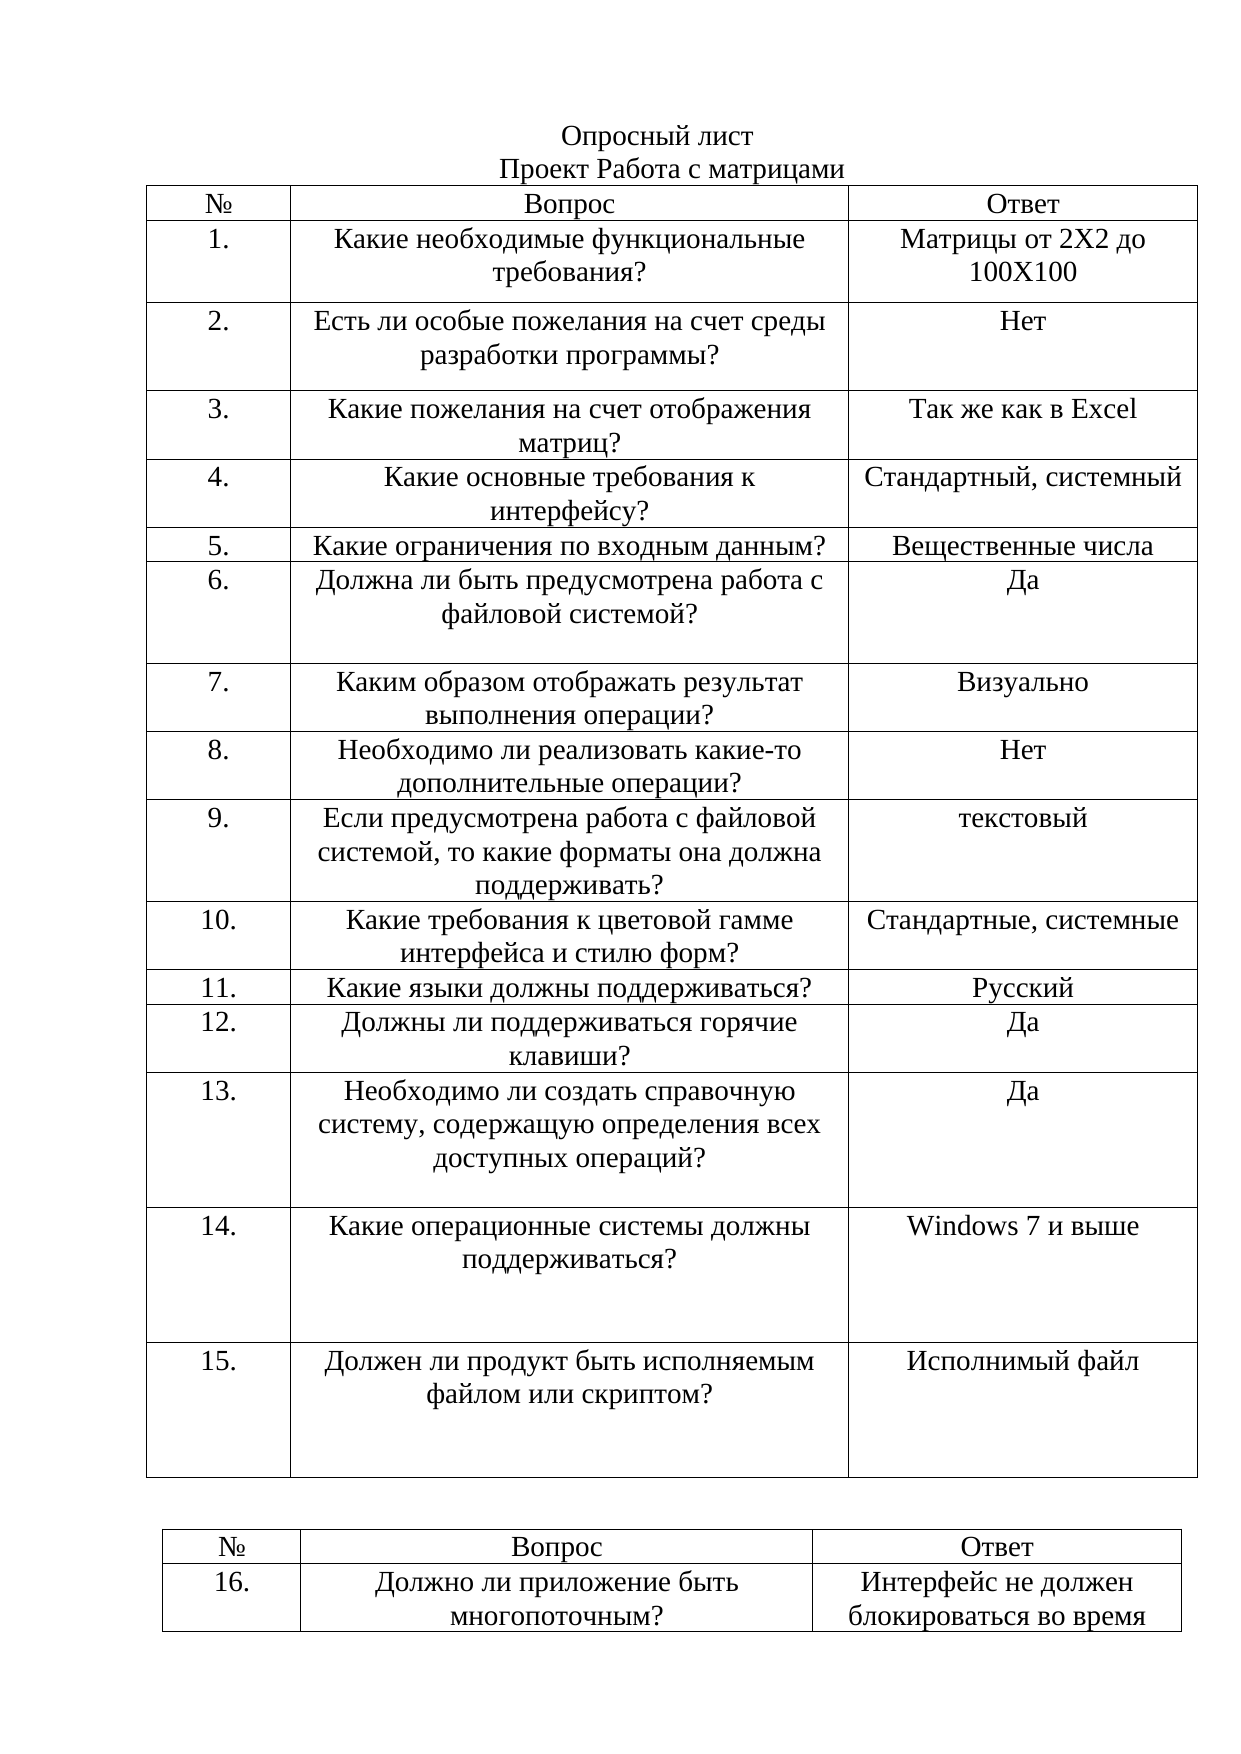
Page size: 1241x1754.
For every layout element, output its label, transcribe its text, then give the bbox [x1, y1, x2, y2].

table_cell Если предусмотрена работа с файловой системой, то какие форматы она должна поддерживать? [291, 800, 848, 901]
table_cell Исполнимый файл [849, 1343, 1197, 1477]
table_cell текстовый [849, 800, 1197, 901]
table_cell 9. [147, 800, 290, 901]
table_cell Какие требования к цветовой гамме интерфейса и стилю форм? [291, 902, 848, 969]
table_cell Так же как в Excel [849, 391, 1197, 458]
table_header Вопрос [301, 1530, 812, 1563]
table_cell Какие ограничения по входным данным? [291, 528, 848, 561]
table_cell 6. [147, 562, 290, 663]
table_cell Какие операционные системы должны поддерживаться? [291, 1208, 848, 1342]
table_cell Стандартные, системные [849, 902, 1197, 969]
table_header № [147, 186, 290, 220]
table_cell 16. [163, 1564, 300, 1631]
table_cell 11. [147, 970, 290, 1003]
table_cell 14. [147, 1208, 290, 1342]
table_cell Нет [849, 732, 1197, 799]
table_cell 5. [147, 528, 290, 561]
table_cell 12. [147, 1005, 290, 1072]
table_cell Необходимо ли реализовать какие-то дополнительные операции? [291, 732, 848, 799]
table_cell 3. [147, 391, 290, 458]
table_cell Да [849, 1073, 1197, 1207]
table_cell 10. [147, 902, 290, 969]
table_cell 7. [147, 664, 290, 731]
table_cell Русский [849, 970, 1197, 1003]
table_header Ответ [813, 1530, 1181, 1563]
table_cell Вещественные числа [849, 528, 1197, 561]
table_cell Нет [849, 303, 1197, 390]
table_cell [813, 1564, 1181, 1631]
table_cell Должны ли поддерживаться горячие клавиши? [291, 1005, 848, 1072]
table_cell 1. [147, 221, 290, 302]
table_cell Какие языки должны поддерживаться? [291, 970, 848, 1003]
table_cell Да [849, 562, 1197, 663]
table_cell Какие основные требования к интерфейсу? [649, 460, 848, 527]
table_cell Матрицы от 2Х2 до 100Х100 [849, 221, 1197, 302]
table_header № [163, 1530, 300, 1563]
table_cell 13. [147, 1073, 290, 1207]
table_cell Должна ли быть предусмотрена работа с файловой системой? [291, 562, 848, 663]
table_cell Каким образом отображать результат выполнения операции? [291, 664, 848, 731]
table_cell Да [849, 1005, 1197, 1072]
table_cell Стандартный, системный [849, 460, 1197, 527]
table_cell Визуально [849, 664, 1197, 731]
text Проект Работа с матрицами [177, 152, 1167, 185]
table_cell Необходимо ли создать справочную систему, содержащую определения всех доступных операций? [291, 1073, 848, 1207]
table_cell Должен ли продукт быть исполняемым файлом или скриптом? [291, 1343, 848, 1477]
table_cell Какие основные требования к интерфейсу? [291, 460, 490, 527]
table_cell Windows 7 и выше [849, 1208, 1197, 1342]
table_cell 8. [147, 732, 290, 799]
table_cell Какие пожелания на счет отображения матриц? [291, 391, 848, 458]
table_cell 15. [147, 1343, 290, 1477]
table_cell 2. [147, 303, 290, 390]
table_cell Есть ли особые пожелания на счет среды разработки программы? [291, 303, 848, 390]
table_cell 4. [147, 460, 290, 527]
table_header Ответ [849, 186, 1197, 220]
table_header Вопрос [291, 186, 848, 220]
text Опросный лист [177, 118, 1137, 152]
table_cell Какие необходимые функциональные требования? [291, 221, 848, 302]
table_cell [301, 1564, 812, 1631]
